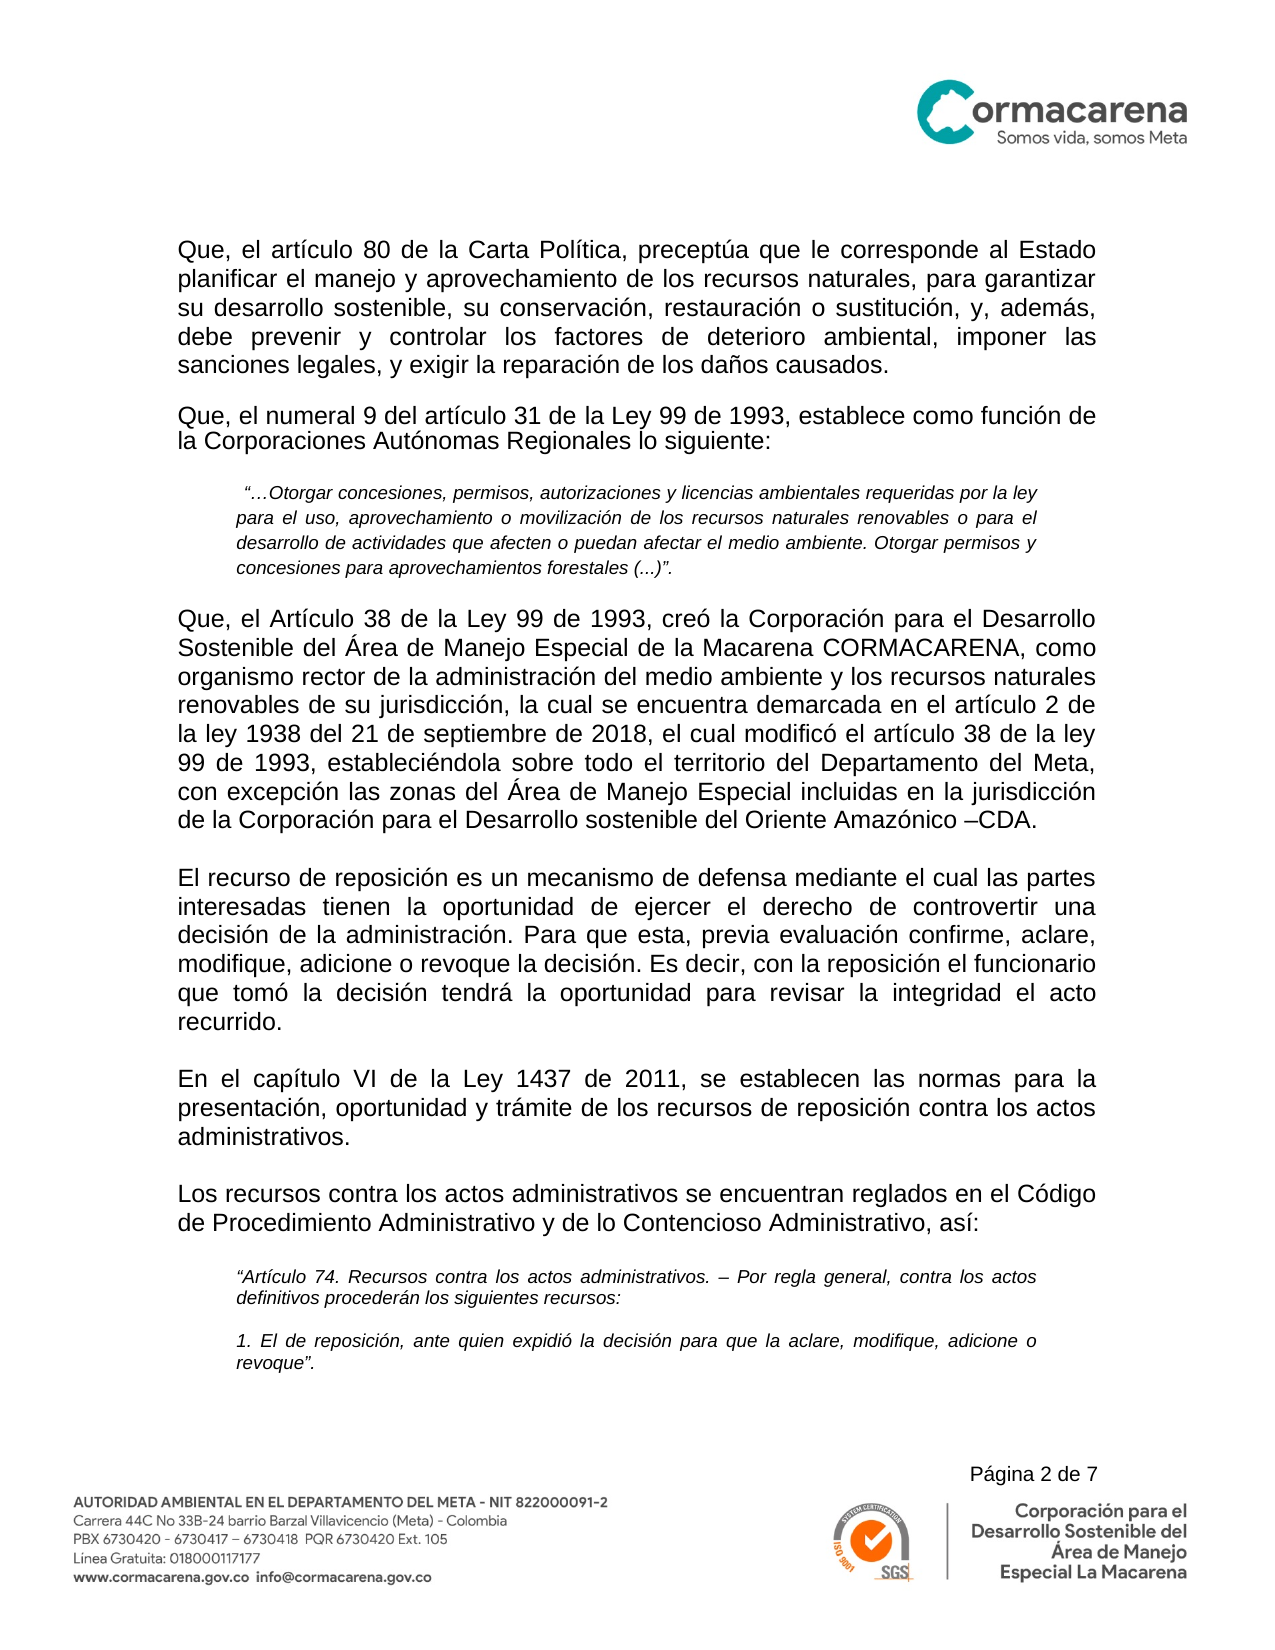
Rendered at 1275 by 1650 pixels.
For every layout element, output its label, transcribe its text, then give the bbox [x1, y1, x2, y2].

text En el capítulo VI de la Ley 1437 de 2011, se establecen las normas para la presentación, oportunidad y trámite de los recursos de reposición contra los actos administrativos. [177, 1064, 1098, 1151]
text El recurso de reposición es un mecanismo de defensa mediante el cual las partes interesadas tienen la oportunidad de ejercer el derecho de controvertir una decisión de la administración. Para que esta, previa evaluación confirme, aclare, modifique, adicione o revoque la decisión. Es decir, con la reposición el funcionario que tomó la decisión tendrá la oportunidad para revisar la integridad el acto recurrido. [177, 863, 1098, 1036]
picture [1, 0, 1275, 1647]
text Que, el numeral 9 del artículo 31 de la Ley 99 de 1993, establece como función de la Corporaciones Autónomas Regionales lo siguiente: [177, 404, 1098, 454]
text Los recursos contra los actos administrativos se encuentran reglados en el Código de Procedimiento Administrativo y de lo Contencioso Administrativo, así: [177, 1179, 1098, 1237]
text “Artículo 74. Recursos contra los actos administrativos. – Por regla general, contra los actos definitivos procederán los siguientes recursos: [236, 1266, 1039, 1309]
text “…Otorgar concesiones, permisos, autorizaciones y licencias ambientales requeridas por la ley para el uso, aprovechamiento o movilización de los recursos naturales renovables o para el desarrollo de actividades que afecten o puedan afectar el medio ambiente. Otorgar permisos y concesiones para aprovechamientos forestales (...)”. [236, 479, 1039, 579]
text 1. El de reposición, ante quien expidió la decisión para que la aclare, modifique, adicione o revoque”. [236, 1330, 1039, 1373]
text Que, el Artículo 38 de la Ley 99 de 1993, creó la Corporación para el Desarrollo Sostenible del Área de Manejo Especial de la Macarena CORMACARENA, como organismo rector de la administración del medio ambiente y los recursos naturales renovables de su jurisdicción, la cual se encuentra demarcada en el artículo 2 de la ley 1938 del 21 de septiembre de 2018, el cual modificó el artículo 38 de la ley 99 de 1993, estableciéndola sobre todo el territorio del Departamento del Meta, con excepción las zonas del Área de Manejo Especial incluidas en la jurisdicción de la Corporación para el Desarrollo sostenible del Oriente Amazónico –CDA. [177, 604, 1098, 834]
text Que, el artículo 80 de la Carta Política, preceptúa que le corresponde al Estado planificar el manejo y aprovechamiento de los recursos naturales, para garantizar su desarrollo sostenible, su conservación, restauración o sustitución, y, además, debe prevenir y controlar los factores de deterioro ambiental, imponer las sanciones legales, y exigir la reparación de los daños causados. [177, 236, 1098, 379]
